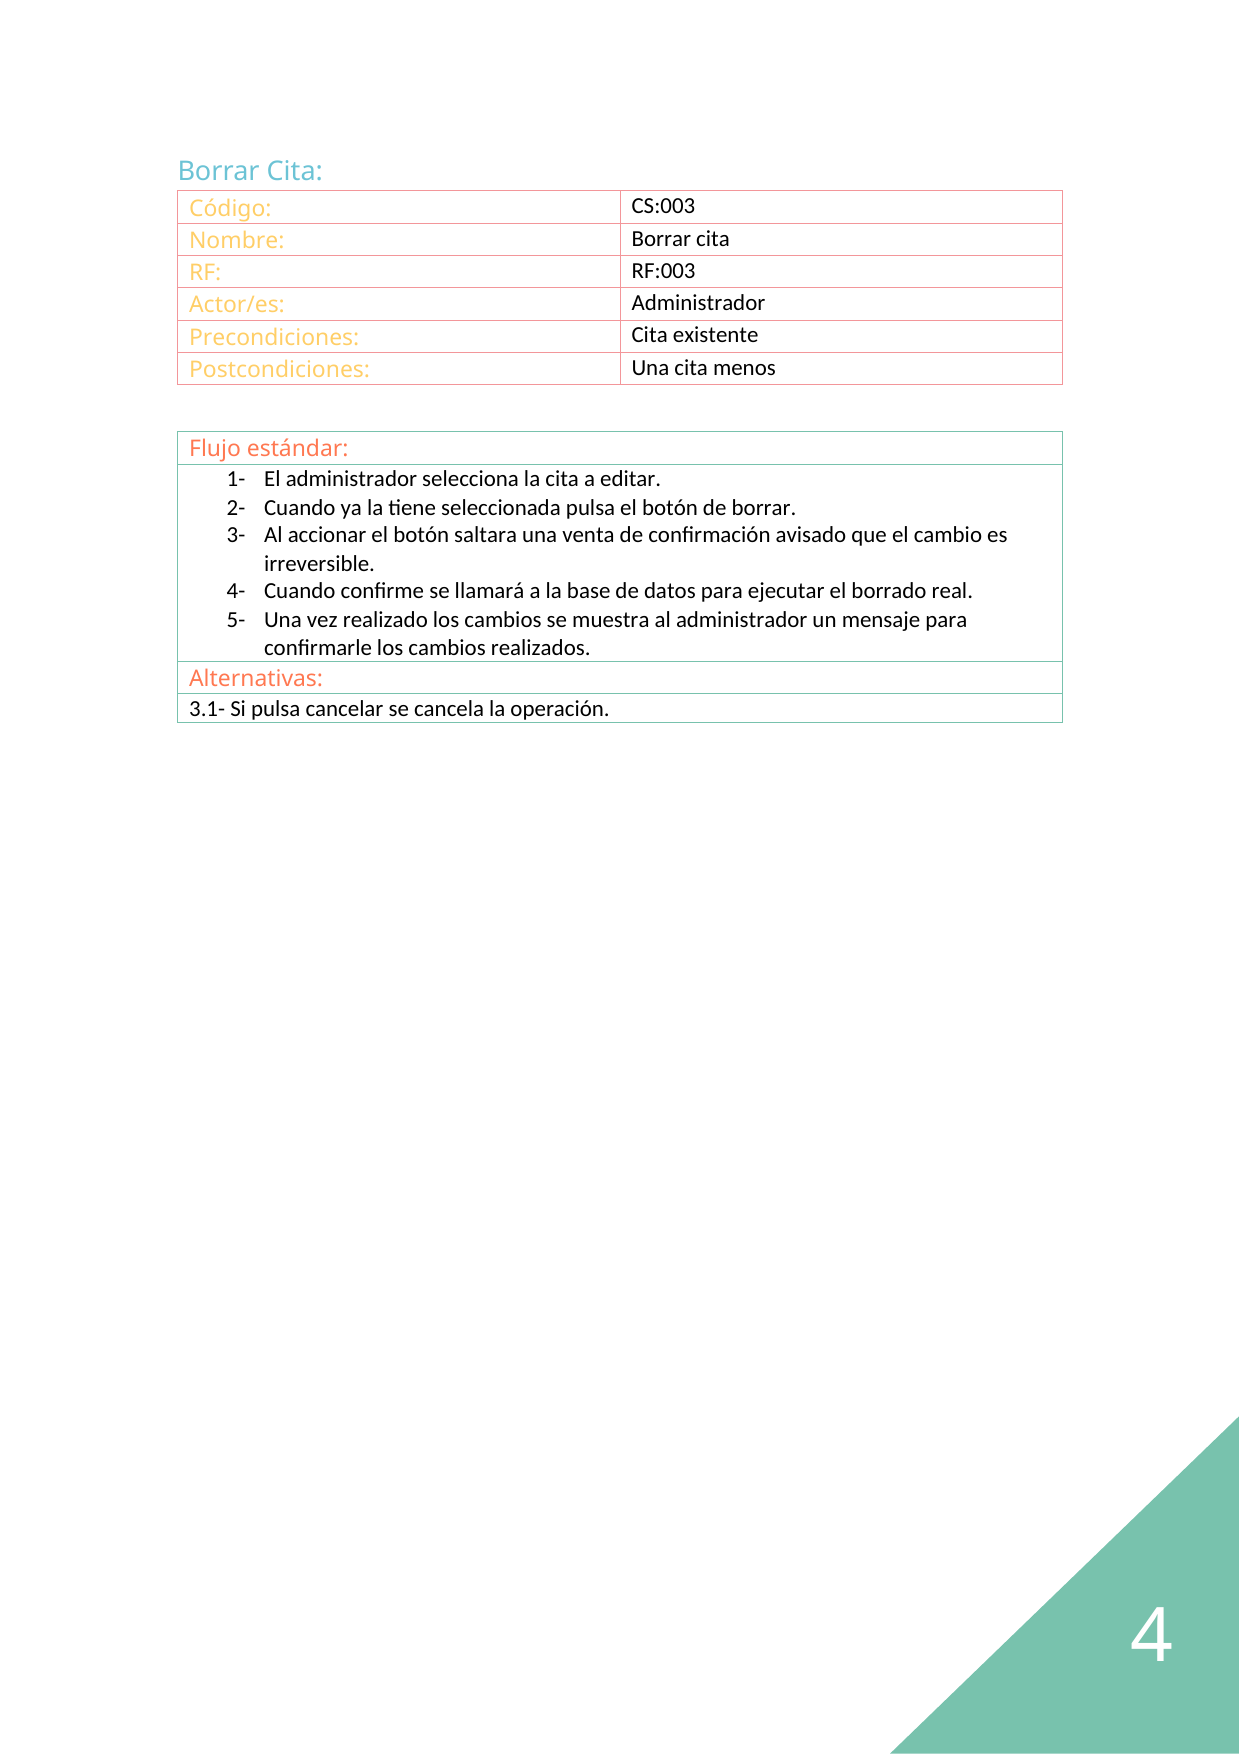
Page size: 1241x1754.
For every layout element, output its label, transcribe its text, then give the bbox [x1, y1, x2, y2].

table_cell RF:003 [621, 256, 1062, 287]
table_cell El administrador selecciona la cita a editar. Cuando ya la tiene seleccionada pulsa el botón de borrar. Al accionar el botón saltara una venta de confirmación avisado que el cambio es irreversible. Cuando confirme se llamará a la base de datos para ejecutar el borrado real. Una vez realizado los cambios se muestra al administrador un mensaje para confirmarle los cambios realizados. [178, 465, 1062, 661]
table_header CS:003 [621, 191, 1062, 223]
table_cell Nombre: [178, 224, 620, 255]
table_cell Actor/es: [178, 288, 620, 319]
table_cell RF: [178, 256, 620, 287]
table_header Flujo estándar: [178, 432, 1062, 463]
table_cell Postcondiciones: [178, 353, 620, 384]
table_cell 3.1- Si pulsa cancelar se cancela la operación. [178, 694, 1062, 722]
table_cell Cita existente [621, 321, 1062, 352]
table_cell Precondiciones: [178, 321, 620, 352]
table_cell Borrar cita [621, 224, 1062, 255]
table_header Código: [178, 191, 620, 223]
table_cell Administrador [621, 288, 1062, 319]
table_cell Alternativas: [178, 662, 1062, 693]
table_cell Una cita menos [621, 353, 1062, 384]
subtitle Borrar Cita: [177, 152, 1063, 189]
